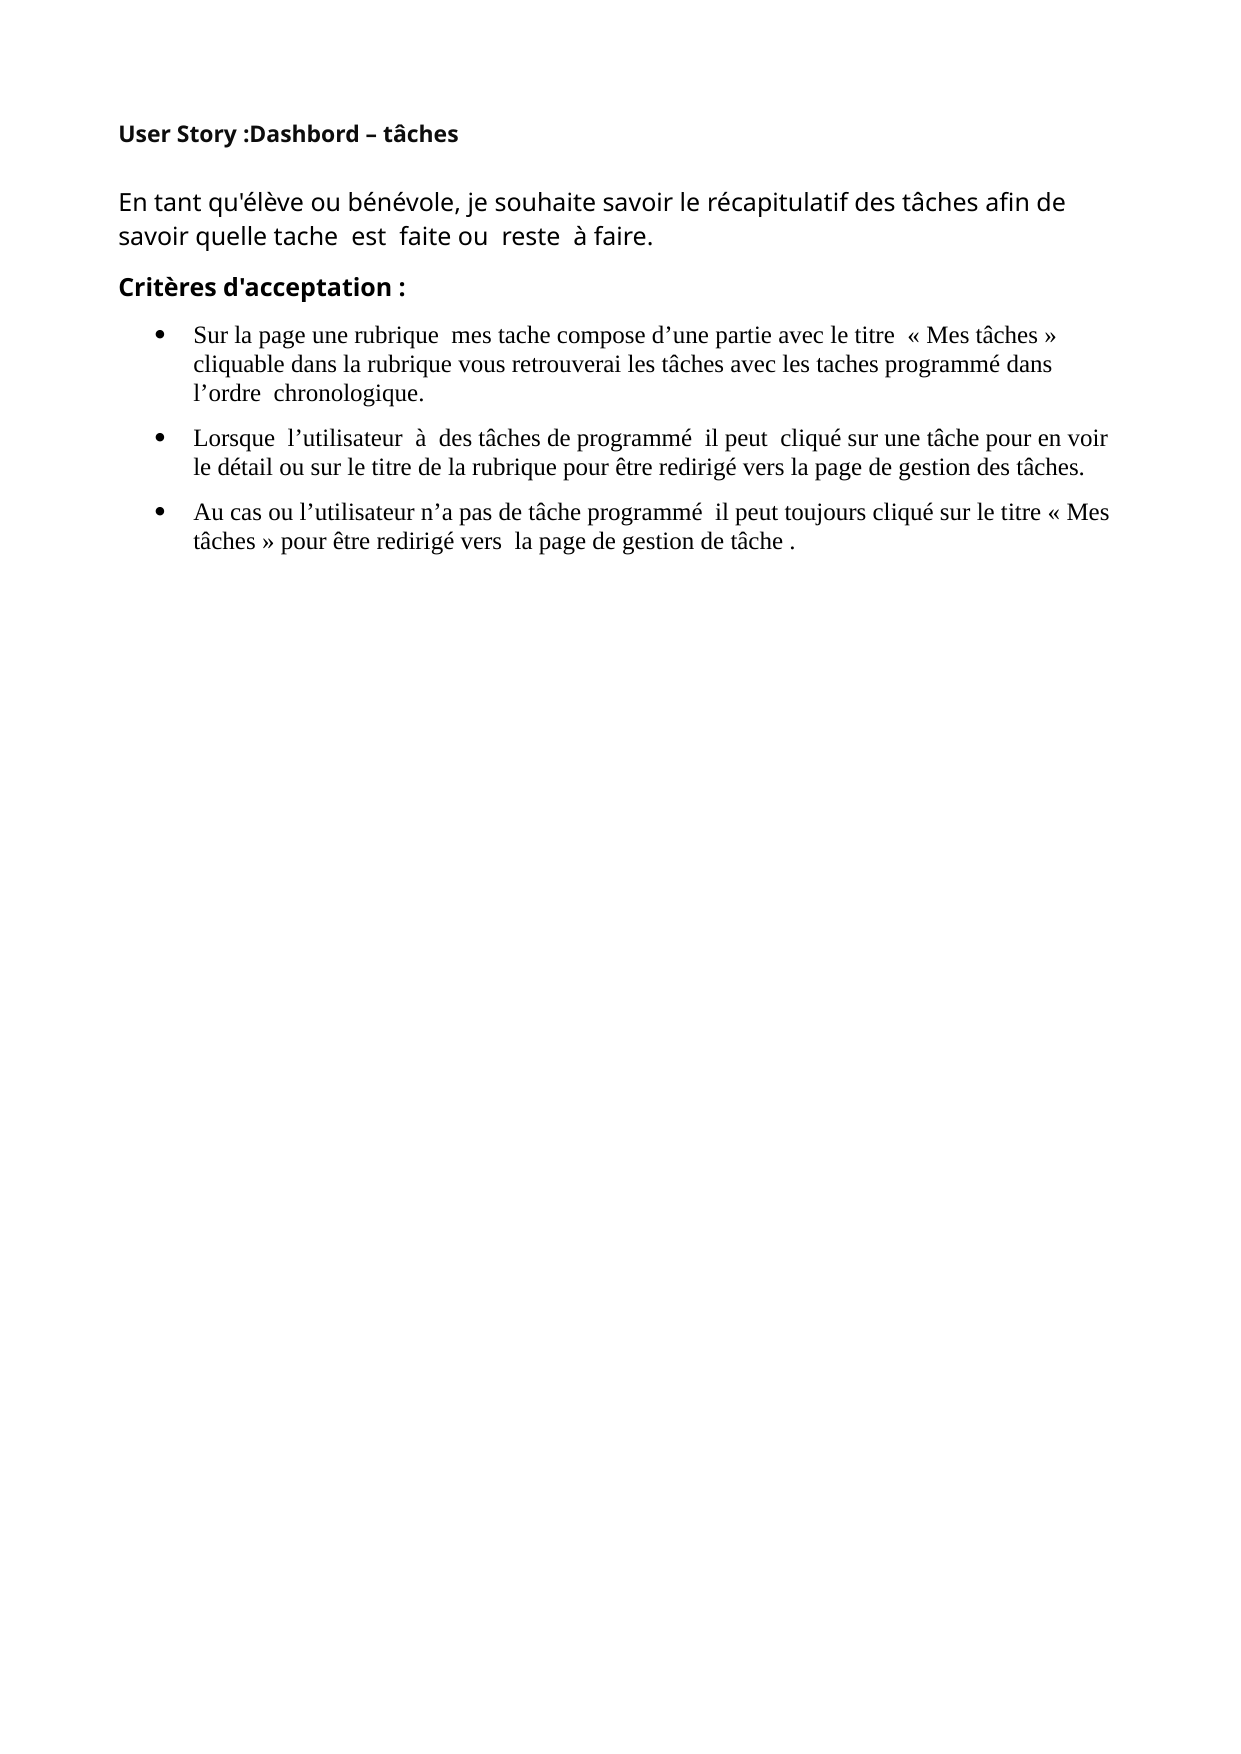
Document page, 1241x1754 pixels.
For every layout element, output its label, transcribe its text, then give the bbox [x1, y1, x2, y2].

list Lorsque l’utilisateur à des tâches de programmé il peut cliqué sur une tâche pour en voir le détail ou sur le titre de la rubrique pour être redirigé vers la page de gestion des tâches. [156, 423, 1122, 481]
text En tant qu'élève ou bénévole, je souhaite savoir le récapitulatif des tâches afin de savoir quelle tache est faite ou reste à faire. [118, 185, 1122, 253]
list Sur la page une rubrique mes tache compose d’une partie avec le titre « Mes tâches » cliquable dans la rubrique vous retrouverai les tâches avec les taches programmé dans l’ordre chronologique. [156, 320, 1122, 407]
subtitle User Story :Dashbord – tâches [118, 118, 1122, 149]
text Critères d'acceptation : [118, 269, 1122, 304]
list Au cas ou l’utilisateur n’a pas de tâche programmé il peut toujours cliqué sur le titre « Mes tâches » pour être redirigé vers la page de gestion de tâche . [156, 497, 1122, 555]
